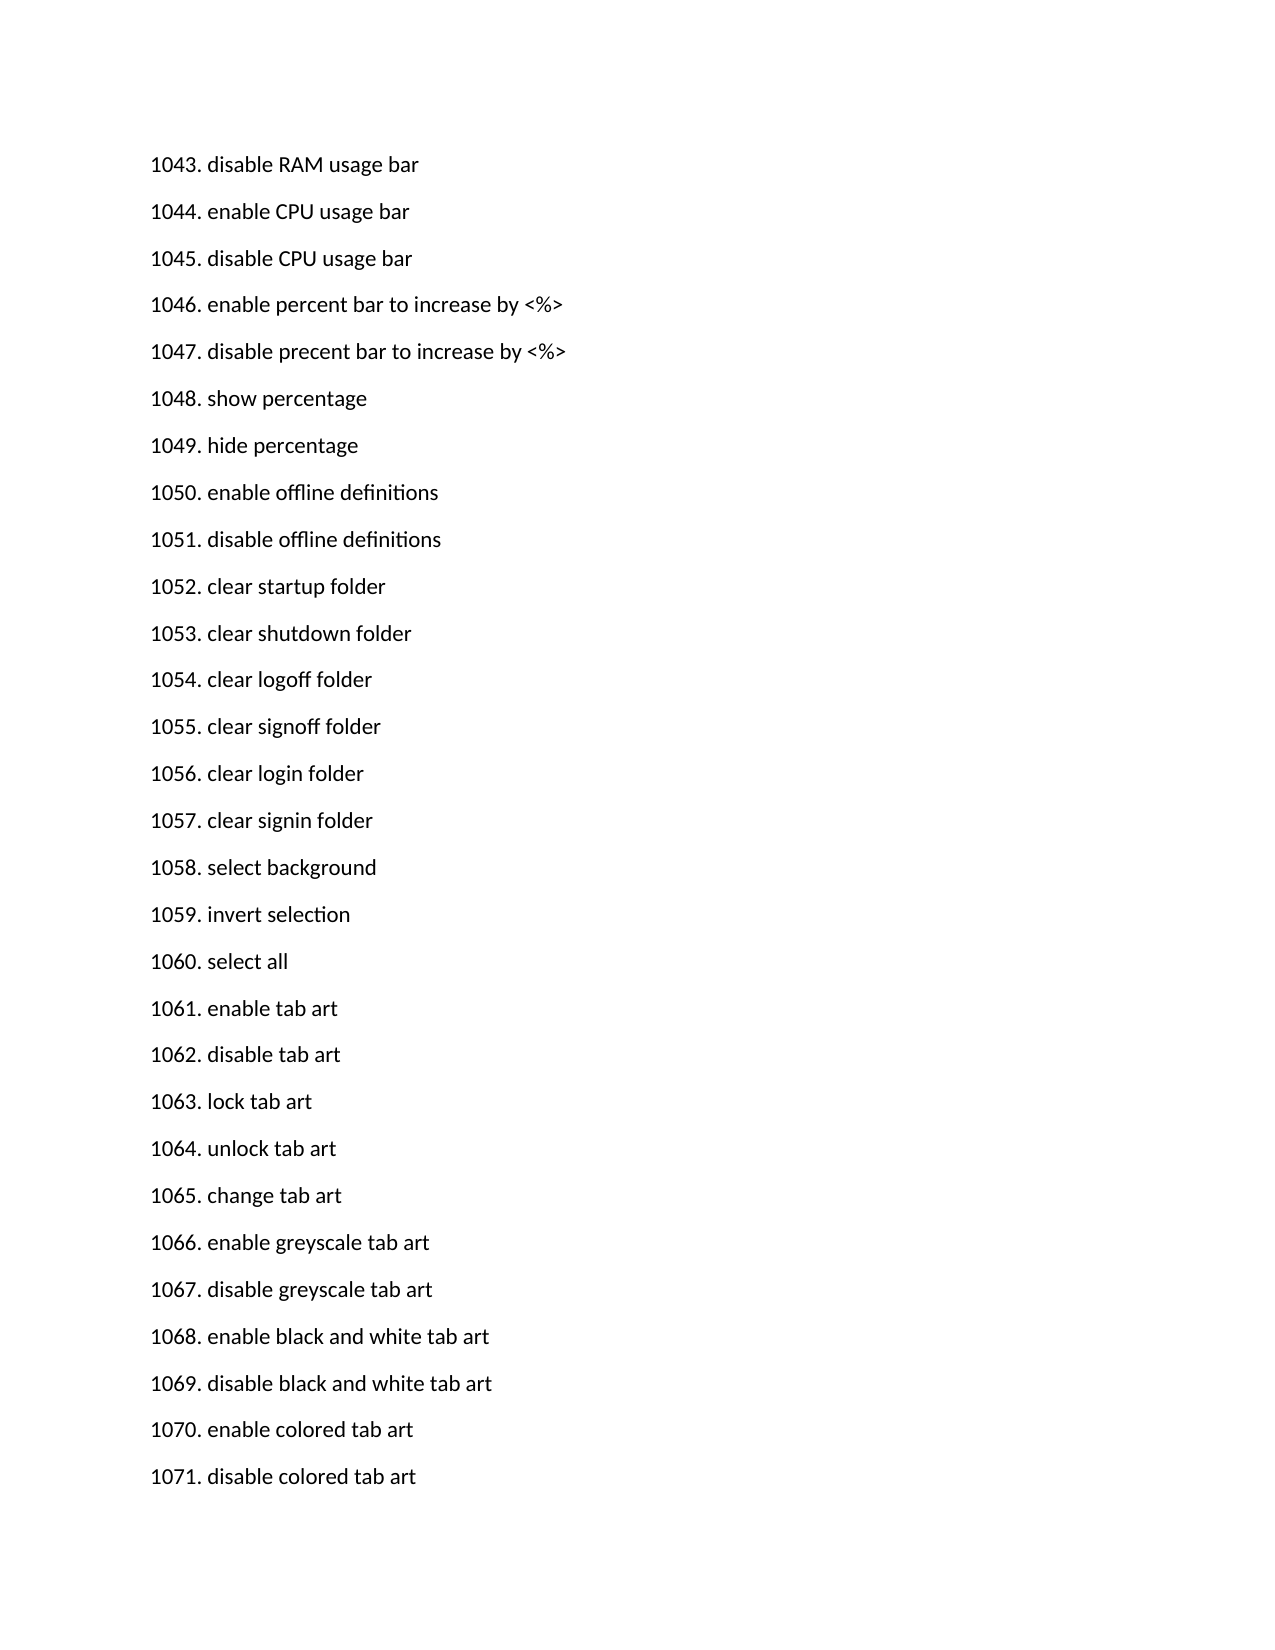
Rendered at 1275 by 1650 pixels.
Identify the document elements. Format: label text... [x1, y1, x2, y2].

text 1061. enable tab art [150, 994, 1125, 1022]
text 1063. lock tab art [150, 1087, 1125, 1116]
text 1056. clear login folder [150, 759, 1125, 787]
text 1050. enable offline definitions [150, 478, 1125, 506]
text 1055. clear signoff folder [150, 712, 1125, 741]
text 1043. disable RAM usage bar [150, 150, 1125, 178]
text 1065. change tab art [150, 1181, 1125, 1209]
text 1059. invert selection [150, 900, 1125, 928]
text 1044. enable CPU usage bar [150, 197, 1125, 225]
text 1053. clear shutdown folder [150, 619, 1125, 647]
text 1047. disable precent bar to increase by <%> [150, 337, 1125, 366]
text 1051. disable offline definitions [150, 525, 1125, 553]
text 1068. enable black and white tab art [150, 1322, 1125, 1350]
text 1066. enable greyscale tab art [150, 1228, 1125, 1256]
text 1045. disable CPU usage bar [150, 244, 1125, 272]
text 1071. disable colored tab art [150, 1462, 1125, 1491]
text 1054. clear logoff folder [150, 666, 1125, 694]
text 1057. clear signin folder [150, 806, 1125, 834]
text 1046. enable percent bar to increase by <%> [150, 291, 1125, 319]
text 1064. unlock tab art [150, 1134, 1125, 1162]
text 1062. disable tab art [150, 1041, 1125, 1069]
text 1069. disable black and white tab art [150, 1369, 1125, 1397]
text 1067. disable greyscale tab art [150, 1275, 1125, 1303]
text 1070. enable colored tab art [150, 1416, 1125, 1444]
text 1058. select background [150, 853, 1125, 881]
text 1052. clear startup folder [150, 572, 1125, 600]
text 1048. show percentage [150, 384, 1125, 412]
text 1049. hide percentage [150, 431, 1125, 459]
text 1060. select all [150, 947, 1125, 975]
